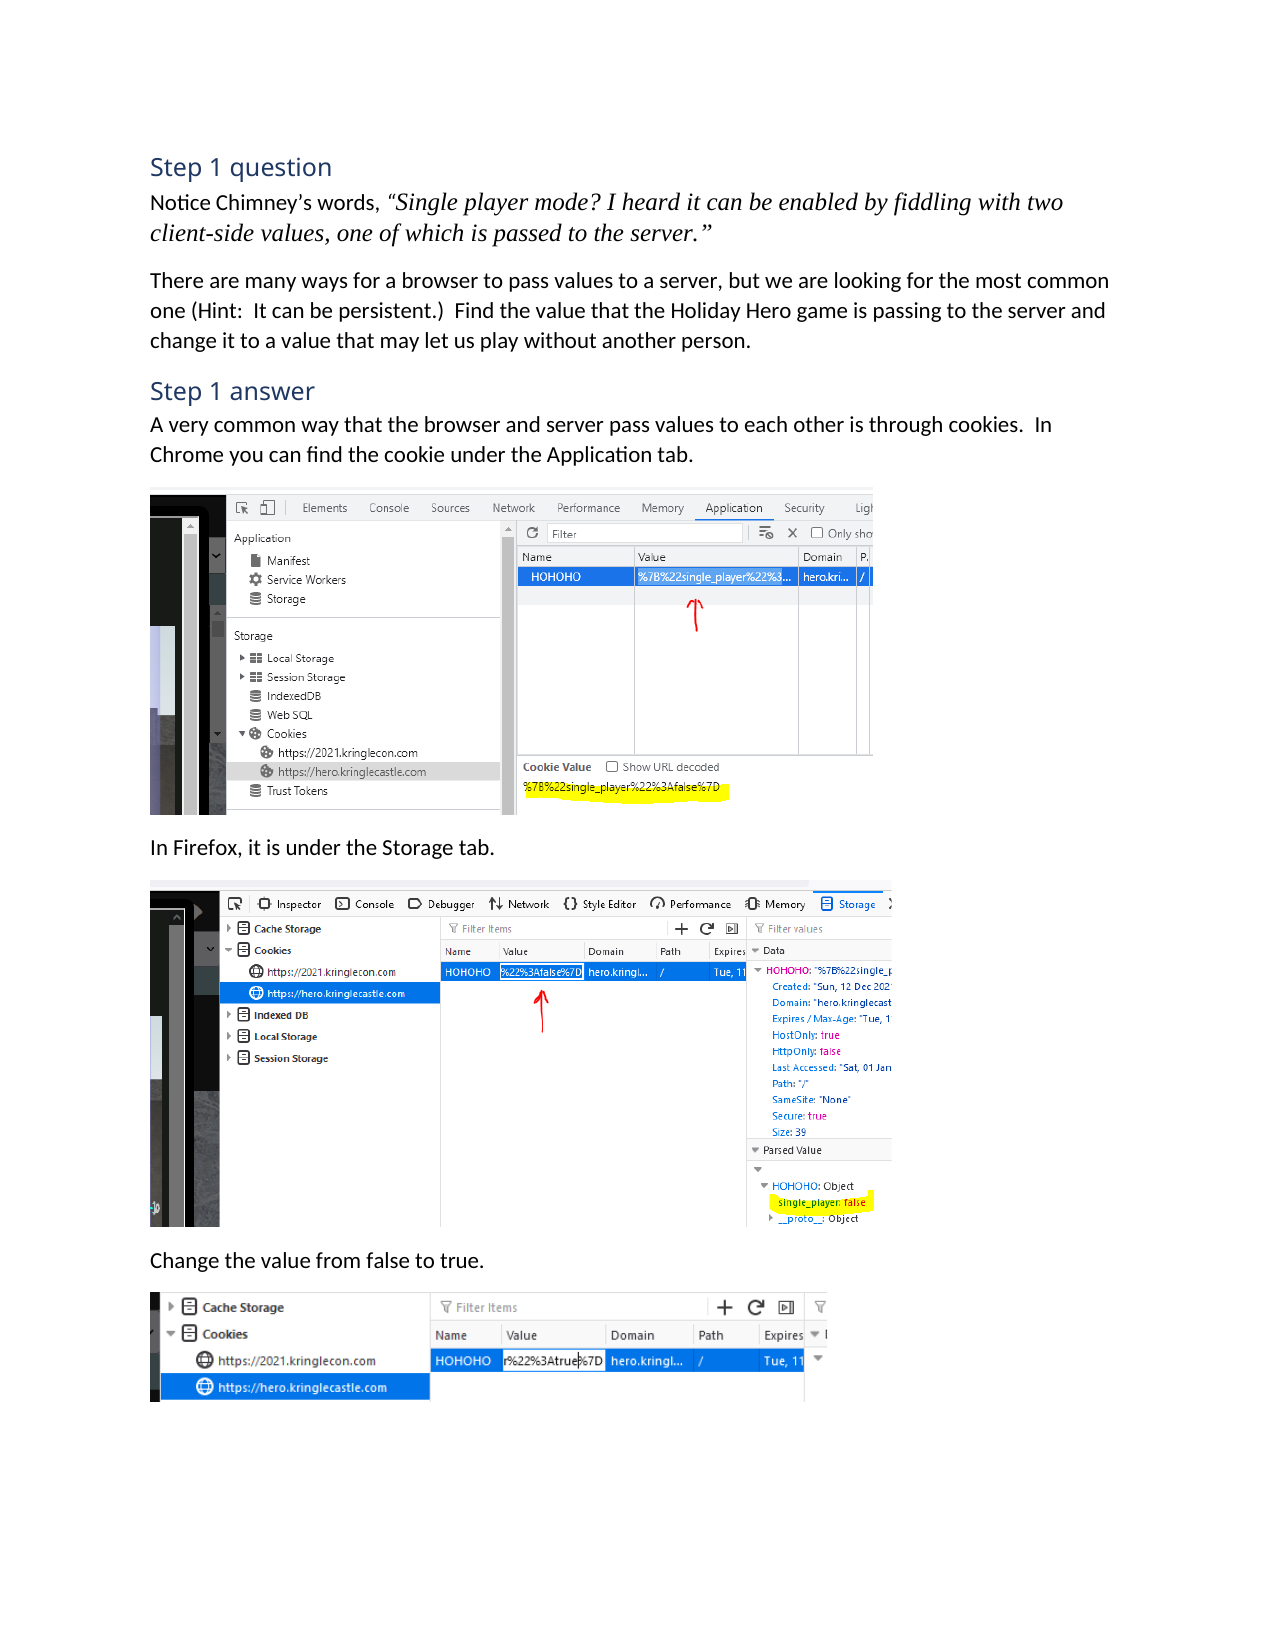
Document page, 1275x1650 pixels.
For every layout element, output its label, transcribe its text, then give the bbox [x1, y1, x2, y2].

text There are many ways for a browser to pass values to a server, but we are looking for the most common one (Hint: It can be persistent.) Find the value that the Holiday Hero game is passing to the server and change it to a value that may let us play without another person. [150, 266, 1125, 354]
picture [150, 487, 873, 815]
text Change the value from false to true. [150, 1246, 1125, 1274]
text A very common way that the browser and server pass values to each other is through cookies. In Chrome you can find the cookie under the Application tab. [150, 410, 1125, 468]
text In Firefox, it is under the Storage tab. [150, 833, 1125, 861]
subtitle Step 1 answer [150, 373, 1125, 407]
text Notice Chimney’s words, “Single player mode? I heard it can be enabled by fiddling with two client-side values, one of which is passed to the server.” [150, 187, 1125, 247]
picture [150, 1292, 828, 1402]
subtitle Step 1 question [150, 150, 1125, 184]
picture [150, 880, 892, 1227]
